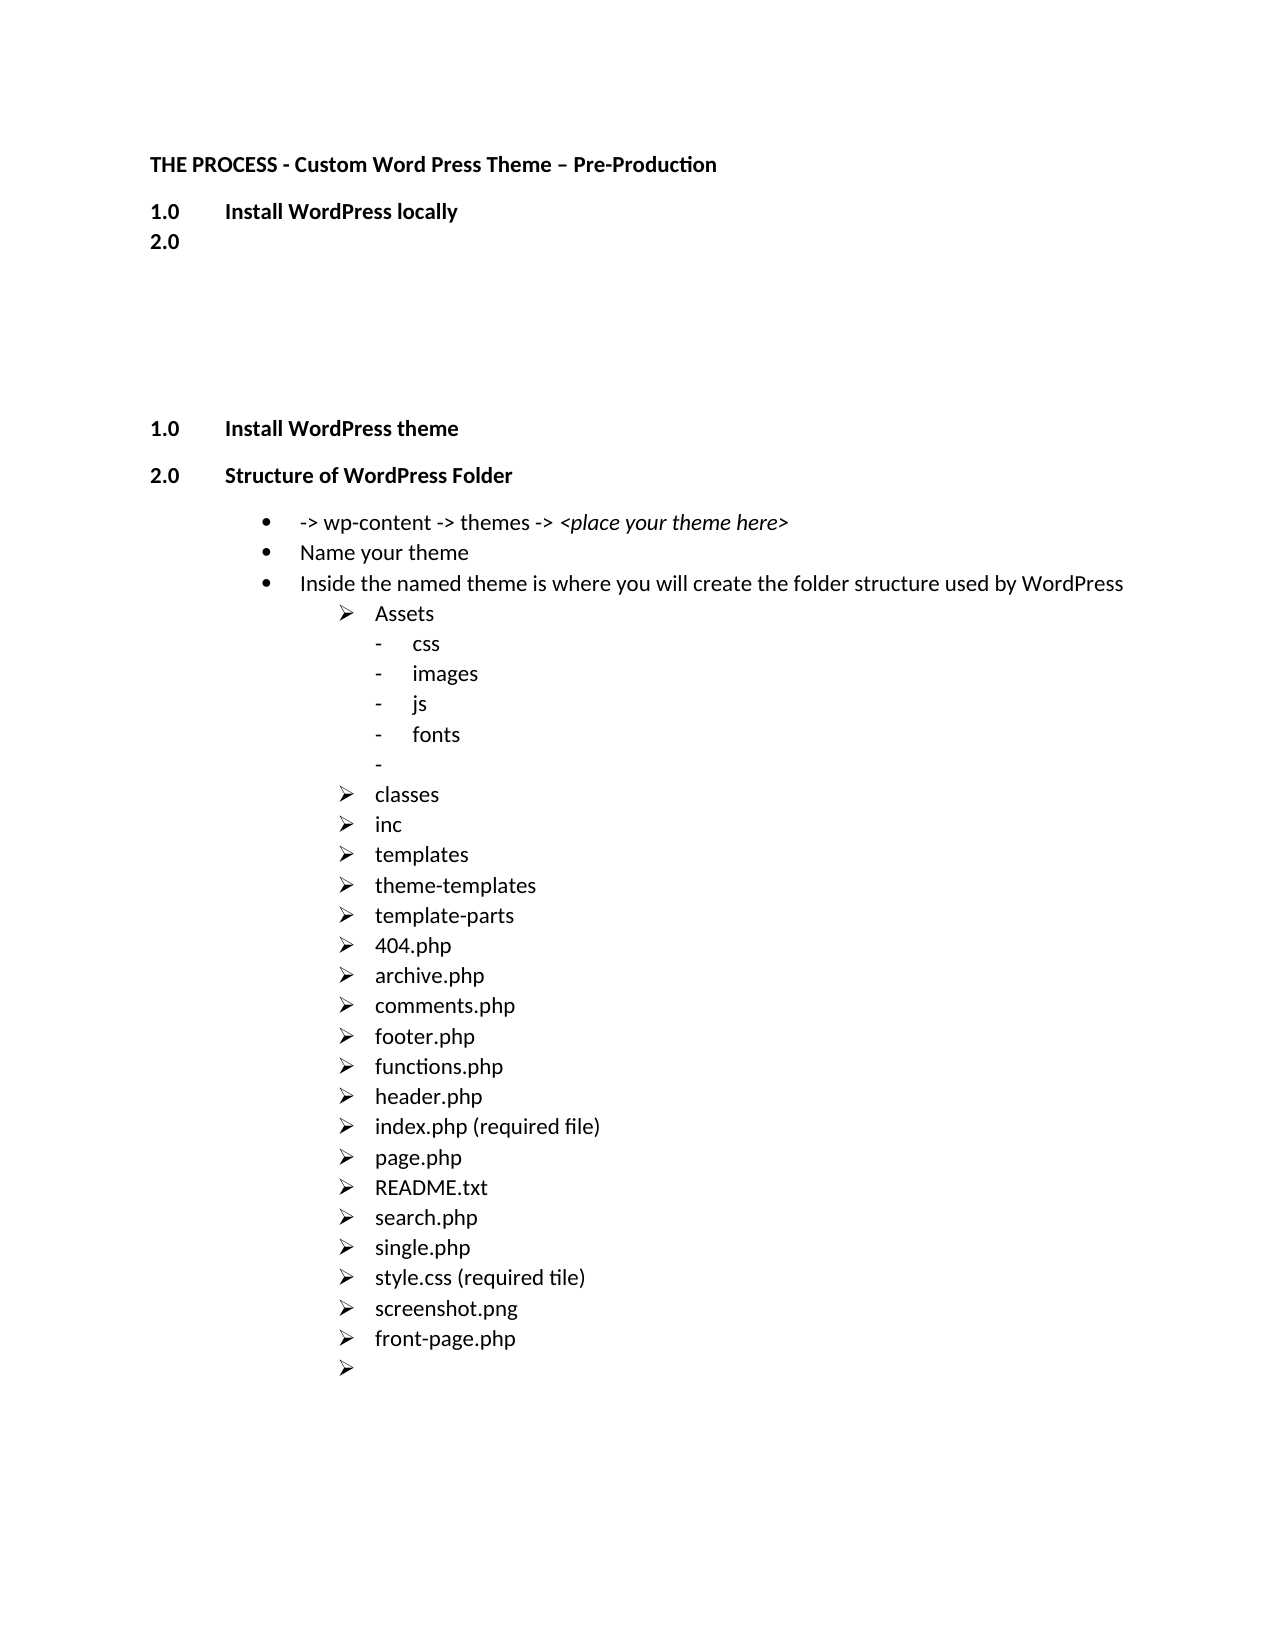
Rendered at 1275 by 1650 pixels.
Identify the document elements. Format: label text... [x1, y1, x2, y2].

list search.php [337, 1203, 1125, 1231]
list Install WordPress theme [150, 414, 1125, 443]
list inc [337, 810, 1125, 838]
list theme-templates [337, 871, 1125, 899]
list Assets [337, 599, 1125, 627]
list front-page.php [337, 1324, 1125, 1352]
list functions.php [337, 1052, 1125, 1080]
list index.php (required file) [337, 1112, 1125, 1141]
list README.txt [337, 1173, 1125, 1201]
list footer.php [337, 1022, 1125, 1050]
list -> wp-content -> themes -> <place your theme here> [262, 508, 1125, 536]
list header.php [337, 1082, 1125, 1110]
list single.php [337, 1233, 1125, 1261]
list Name your theme [262, 538, 1125, 567]
list archive.php [337, 961, 1125, 989]
list style.css (required tile) [337, 1263, 1125, 1292]
list js [375, 689, 1125, 718]
list templates [337, 841, 1125, 869]
list Inside the named theme is where you will create the folder structure used by WordPress [262, 569, 1125, 597]
text THE PROCESS - Custom Word Press Theme – Pre-Production [150, 150, 1125, 178]
list page.php [337, 1143, 1125, 1171]
list images [375, 659, 1125, 687]
list fonts [375, 720, 1125, 748]
list template-parts [337, 901, 1125, 929]
list Install WordPress locally [150, 197, 1125, 225]
text 2.0 Structure of WordPress Folder [150, 461, 1125, 489]
list css [375, 629, 1125, 657]
list 404.php [337, 931, 1125, 959]
list classes [337, 780, 1125, 808]
list comments.php [337, 992, 1125, 1020]
list screenshot.png [337, 1294, 1125, 1322]
